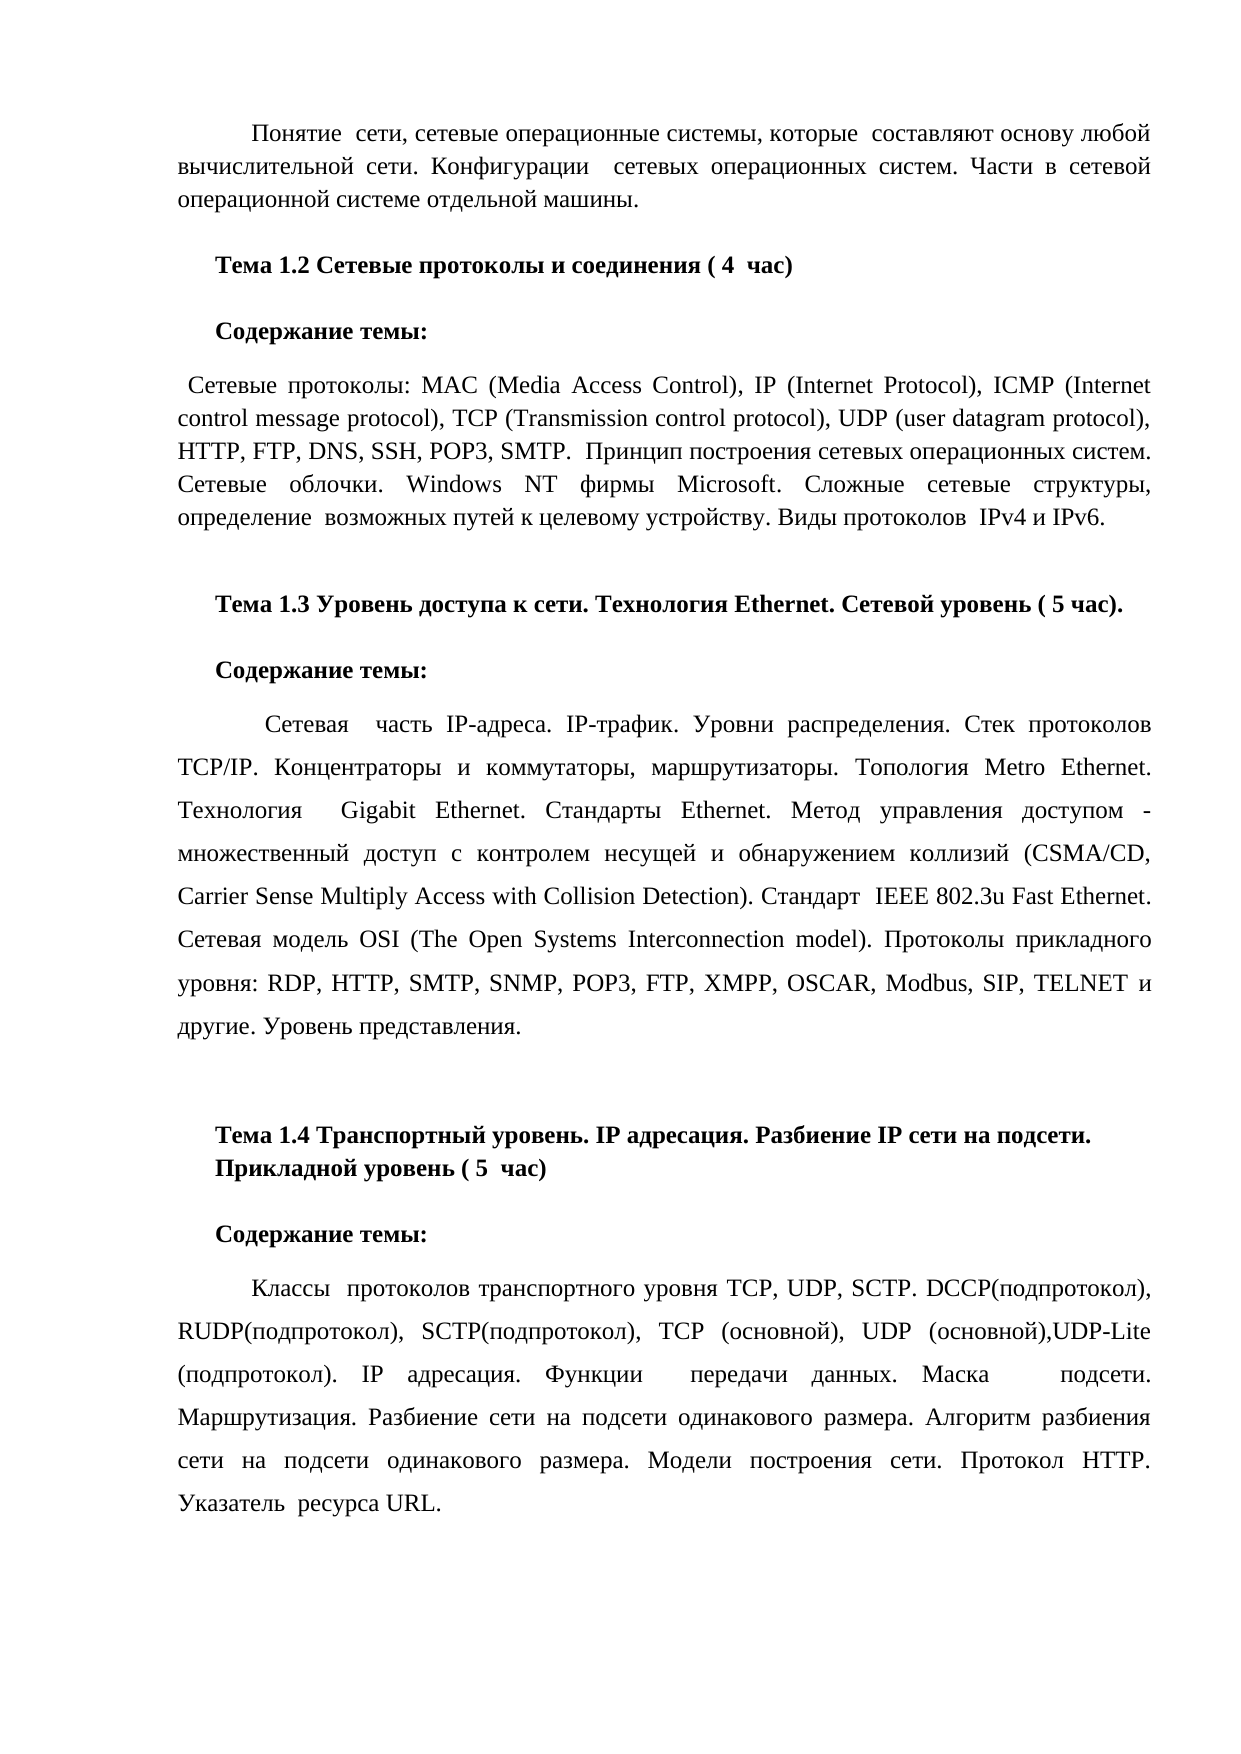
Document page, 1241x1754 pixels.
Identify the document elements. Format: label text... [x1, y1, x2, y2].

list Тема 1.2 Сетевые протоколы и соединения ( 4 час) [215, 250, 1152, 279]
list Содержание темы: [215, 655, 1152, 684]
list Понятие сети, сетевые операционные системы, которые составляют основу любой вычислительной сети. Конфигурации сетевых операционных систем. Части в сетевой операционной системе отдельной машины. [177, 118, 1152, 213]
text Сетевая часть IP-адреса. IP-трафик. Уровни распределения. Стек протоколов TCP/IP. Концентраторы и коммутаторы, маршрутизаторы. Топология Metro Ethernet. Технология Gigabit Ethernet. Стандарты Ethernet. Метод управления доступом - множественный доступ с контролем несущей и обнаружением коллизий (CSMA/CD, Carrier Sense Multiply Access with Collision Detection). Стандарт IEEE 802.3u Fast Ethernet. Сетевая модель OSI (The Open Systems Interconnection model). Протоколы прикладного уровня: RDP, HTTP, SMTP, SNMP, POP3, FTP, XMPP, OSCAR, Modbus, SIP, TELNET и другие. Уровень представления. [177, 709, 1152, 1039]
list Содержание темы: [215, 1219, 1152, 1248]
list Тема 1.4 Транспортный уровень. IP адресация. Разбиение IP сети на подсети. Прикладной уровень ( 5 час) [215, 1120, 1152, 1182]
list Содержание темы: [215, 316, 1152, 345]
text Классы протоколов транспортного уровня TCP, UDP, SCTP. DCCP(подпротокол), RUDP(подпротокол), SCTP(подпротокол), TCP (основной), UDP (основной),UDP-Lite (подпротокол). IP адресация. Функции передачи данных. Маска подсети. Маршрутизация. Разбиение сети на подсети одинакового размера. Алгоритм разбиения сети на подсети одинакового размера. Модели построения сети. Протокол HTTP. Указатель ресурса URL. [177, 1273, 1152, 1517]
text Сетевые протоколы: MAC (Media Access Control), IP (Internet Protocol), ICMP (Internet control message protocol), TCP (Transmission control protocol), UDP (user datagram protocol), HTTP, FTP, DNS, SSH, POP3, SMTP. Принцип построения сетевых операционных систем. Сетевые облочки. Windows NT фирмы Microsoft. Сложные сетевые структуры, определение возможных путей к целевому устройству. Виды протоколов IPv4 и IPv6. [177, 370, 1152, 531]
list Тема 1.3 Уровень доступа к сети. Технология Ethernet. Сетевой уровень ( 5 час). [215, 589, 1152, 618]
